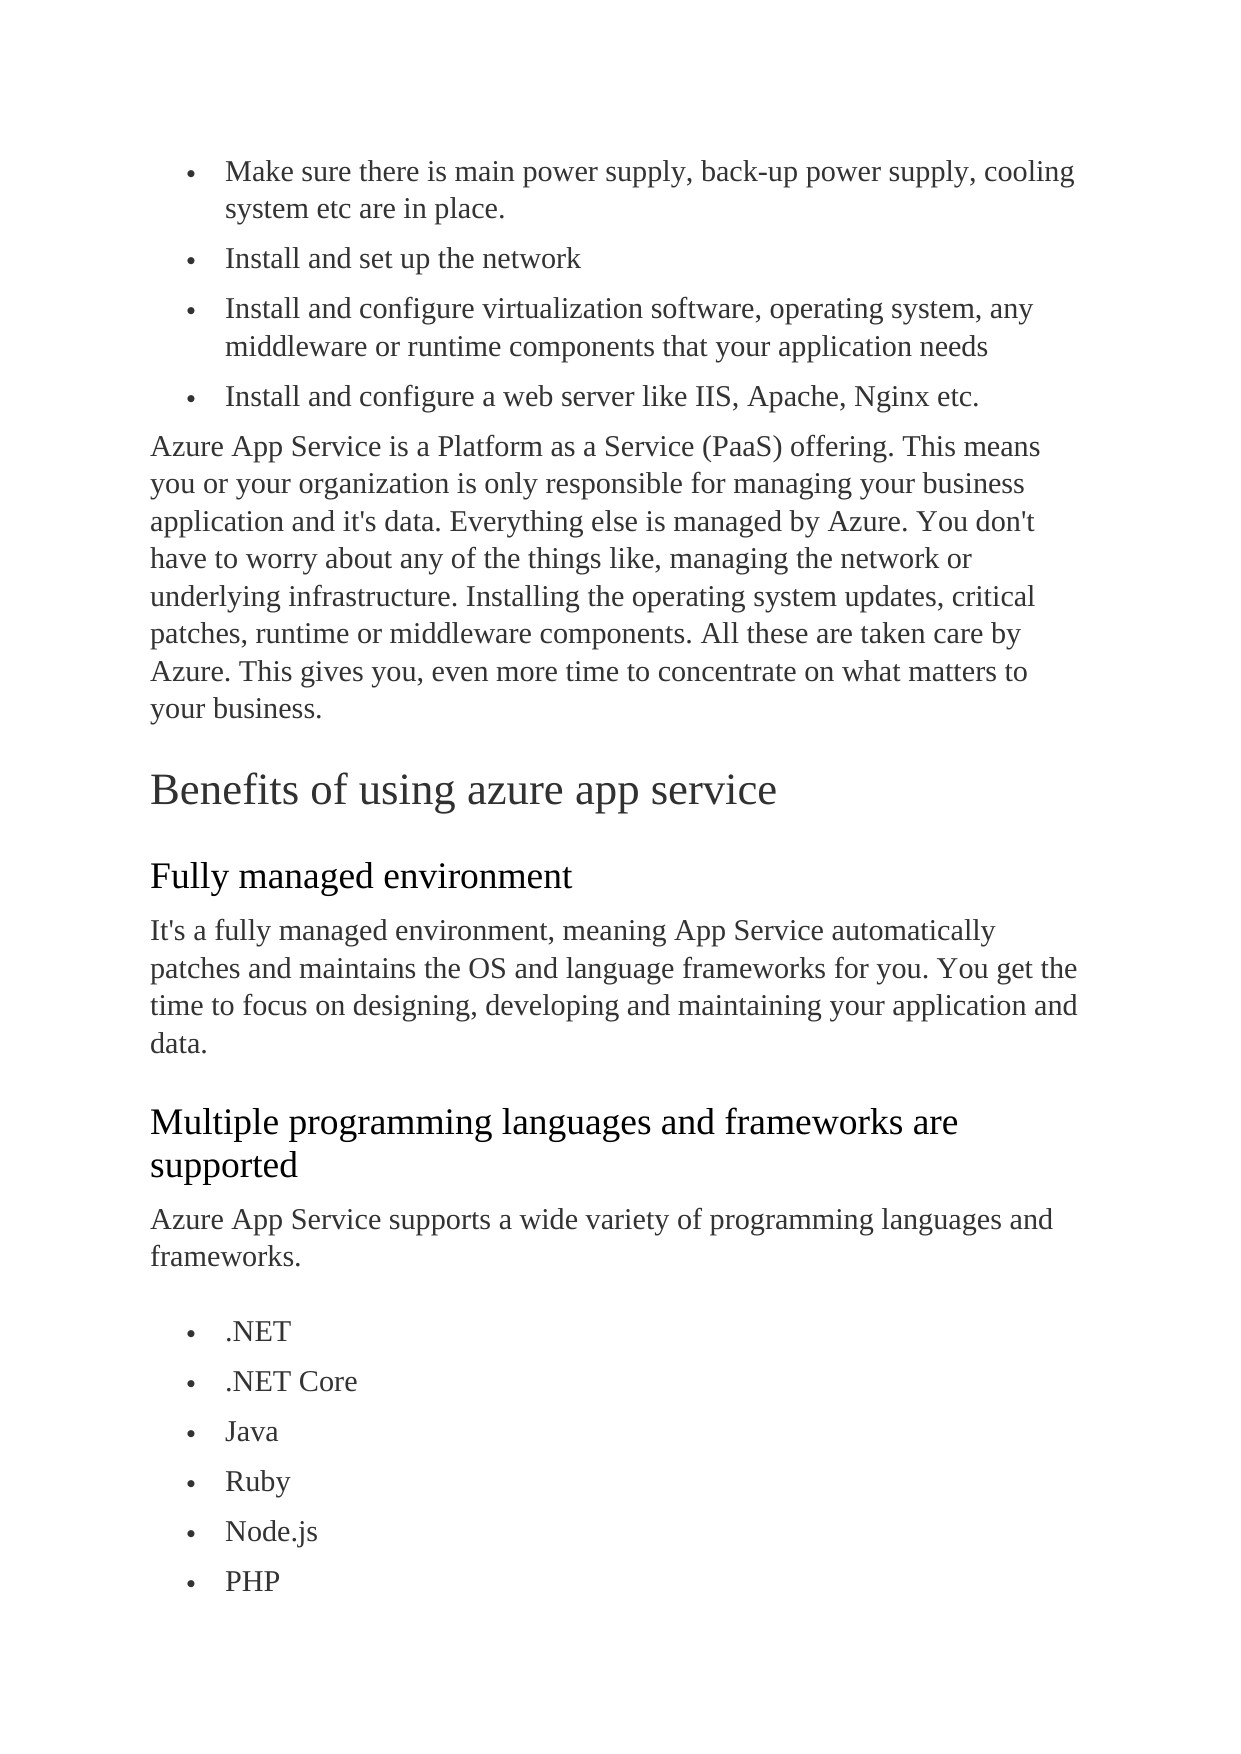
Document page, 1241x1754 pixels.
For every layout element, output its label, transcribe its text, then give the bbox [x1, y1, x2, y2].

list Java [187, 1411, 1090, 1448]
text Azure App Service supports a wide variety of programming languages and frameworks. [150, 1198, 1090, 1273]
list Install and configure virtualization software, operating system, any middleware or runtime components that your application needs [187, 287, 1090, 362]
list .NET [187, 1311, 1090, 1348]
text Fully managed environment [150, 854, 1090, 897]
text Azure App Service is a Platform as a Service (PaaS) offering. This means you or your organization is only responsible for managing your business application and it's data. Everything else is managed by Azure. You don't have to worry about any of the things like, managing the network or underlying infrastructure. Installing the operating system updates, critical patches, runtime or middleware components. All these are taken care by Azure. This gives you, even more time to concentrate on what matters to your business. [150, 425, 1090, 725]
list PHP [187, 1561, 1090, 1598]
text It's a fully managed environment, meaning App Service automatically patches and maintains the OS and language frameworks for you. You get the time to focus on designing, developing and maintaining your application and data. [150, 909, 1090, 1059]
list Install and configure a web server like IIS, Apache, Nginx etc. [187, 375, 1090, 412]
text Multiple programming languages and frameworks are supported [150, 1099, 1090, 1186]
list Ruby [187, 1461, 1090, 1498]
list .NET Core [187, 1361, 1090, 1398]
list Install and set up the network [187, 237, 1090, 275]
list Node.js [187, 1511, 1090, 1548]
list Make sure there is main power supply, back-up power supply, cooling system etc are in place. [187, 150, 1090, 225]
text Benefits of using azure app service [150, 762, 1090, 814]
